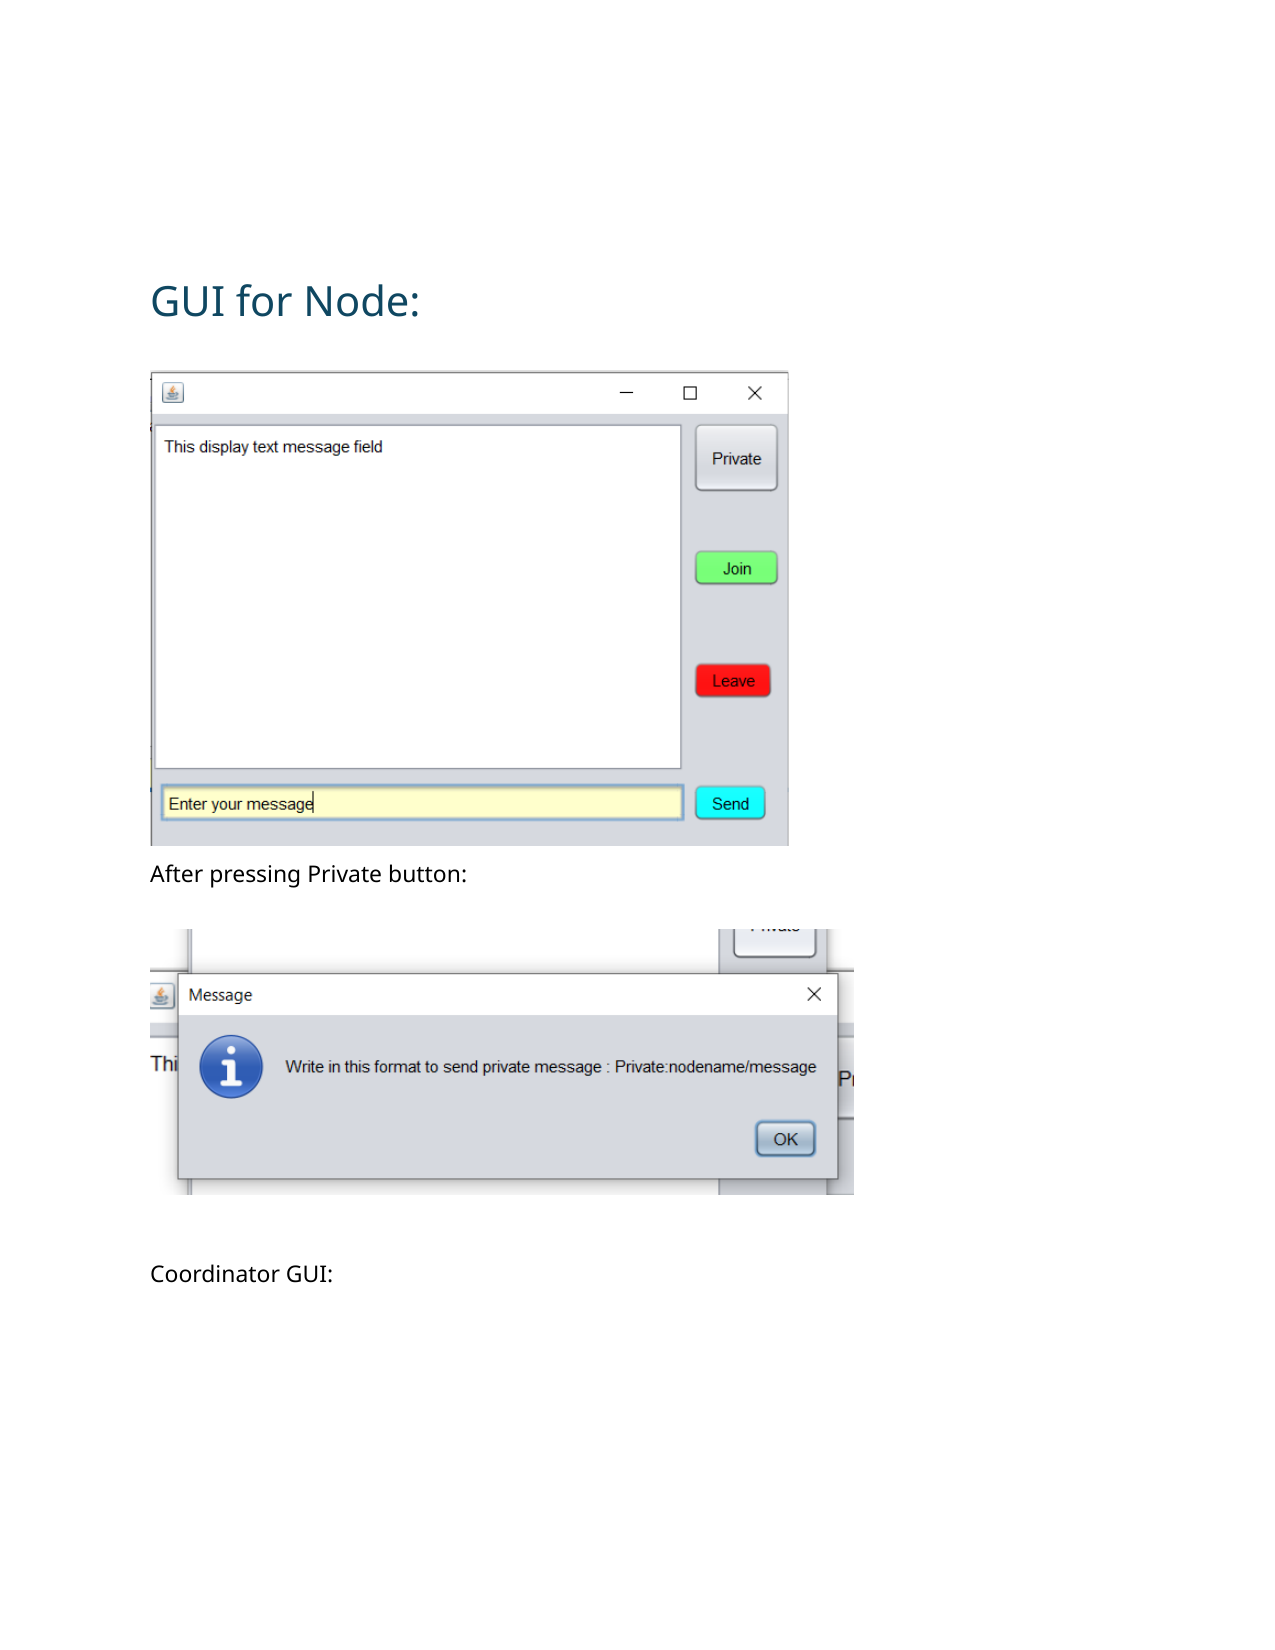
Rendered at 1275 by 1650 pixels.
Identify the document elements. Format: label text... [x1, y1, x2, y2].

text After pressing Private button: [150, 858, 1125, 889]
text Coordinator GUI: [150, 1258, 1125, 1289]
subtitle GUI for Node: [150, 272, 1125, 328]
picture [150, 929, 854, 1195]
picture [150, 370, 789, 846]
